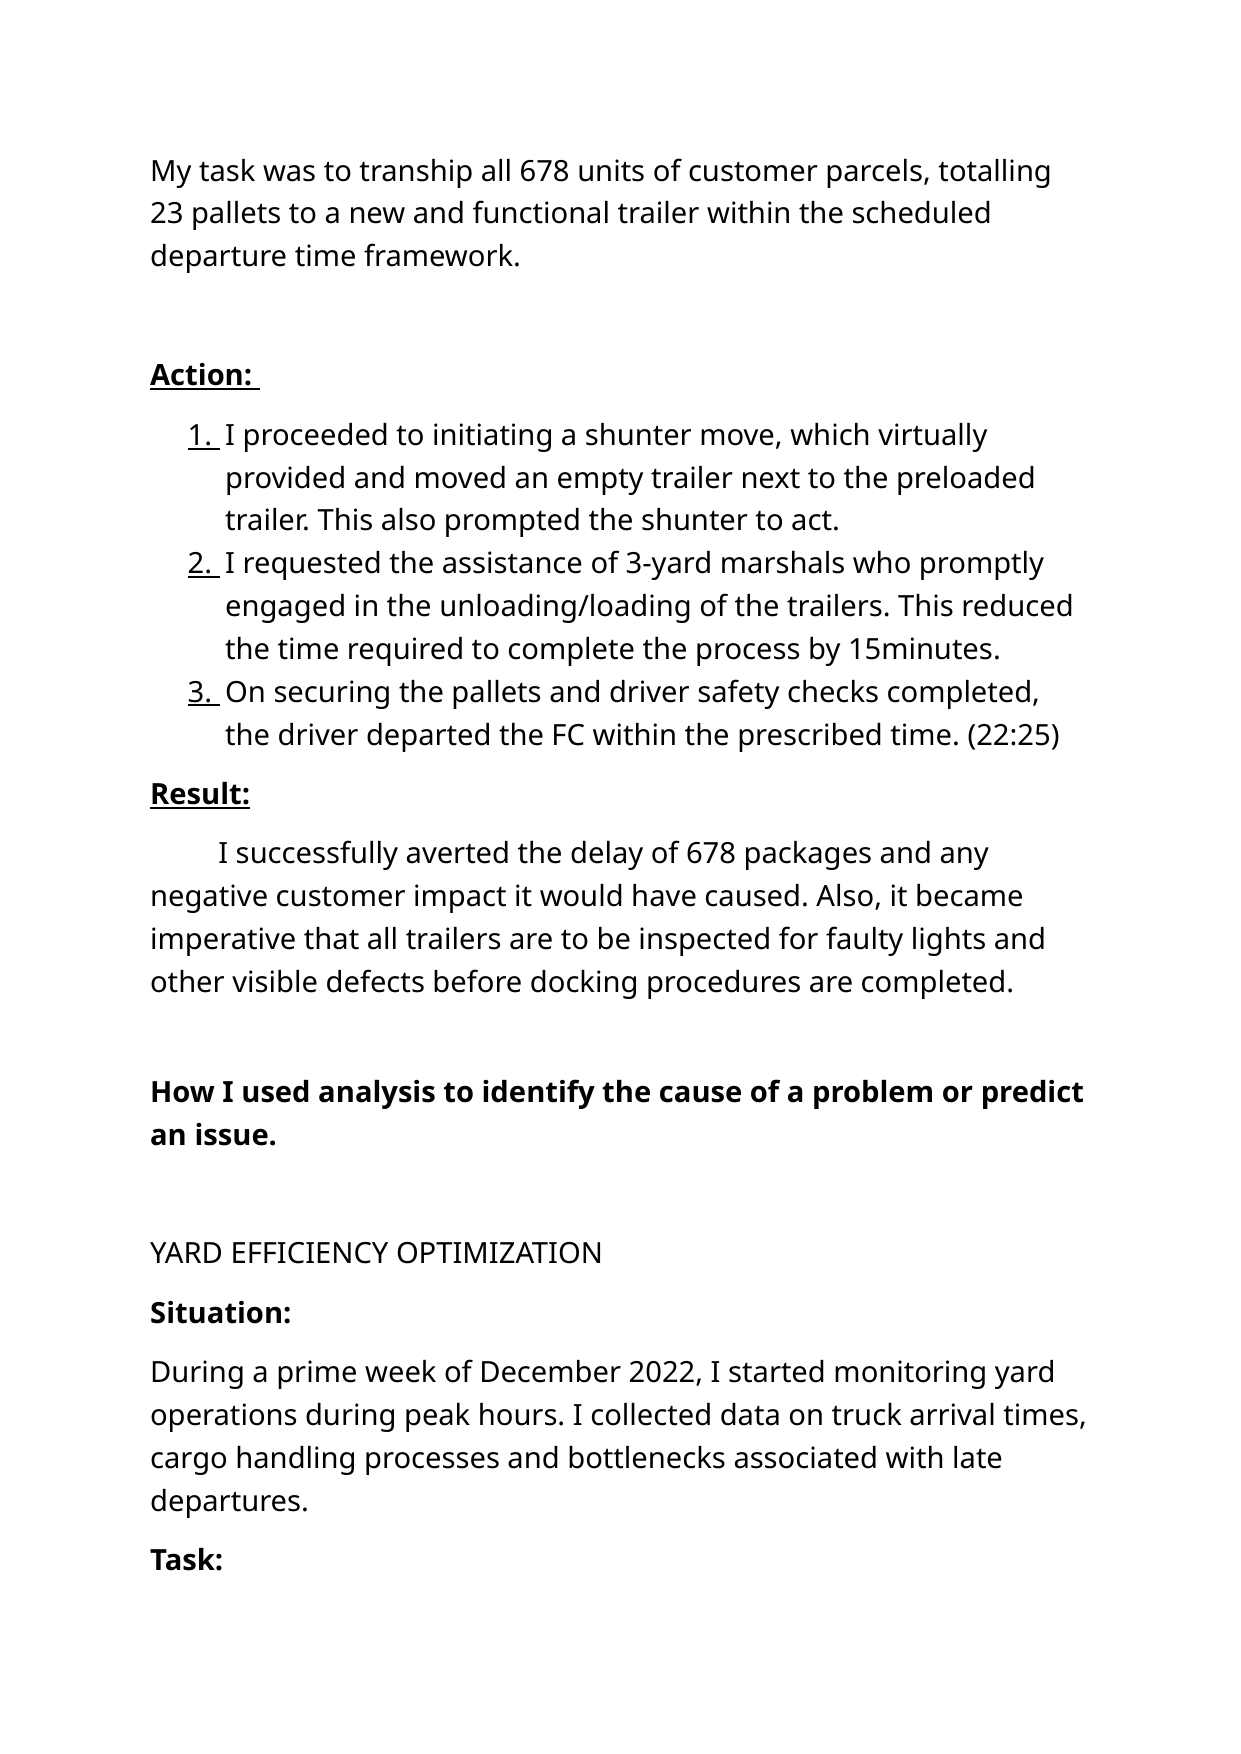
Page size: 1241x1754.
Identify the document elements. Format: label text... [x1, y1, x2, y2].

text How I used analysis to identify the cause of a problem or predict an issue. [150, 1071, 1090, 1153]
list I proceeded to initiating a shunter move, which virtually provided and moved an empty trailer next to the preloaded trailer. This also prompted the shunter to act. [187, 414, 1090, 539]
text Task: [150, 1540, 1090, 1579]
text I successfully averted the delay of 678 packages and any negative customer impact it would have caused. Also, it became imperative that all trailers are to be inspected for faulty lights and other visible defects before docking procedures are completed. [150, 833, 1090, 1001]
text Action: [150, 354, 1090, 394]
text My task was to tranship all 678 units of customer parcels, totalling 23 pallets to a new and functional trailer within the scheduled departure time framework. [150, 150, 1090, 275]
text YARD EFFICIENCY OPTIMIZATION [150, 1233, 1090, 1272]
text Situation: [150, 1292, 1090, 1332]
text During a prime week of December 2022, I started monitoring yard operations during peak hours. I collected data on truck arrival times, cargo handling processes and bottlenecks associated with late departures. [150, 1352, 1090, 1520]
text Result: [150, 773, 1090, 813]
list On securing the pallets and driver safety checks completed, the driver departed the FC within the prescribed time. (22:25) [187, 671, 1090, 753]
list I requested the assistance of 3-yard marshals who promptly engaged in the unloading/loading of the trailers. This reduced the time required to complete the process by 15minutes. [187, 542, 1090, 668]
